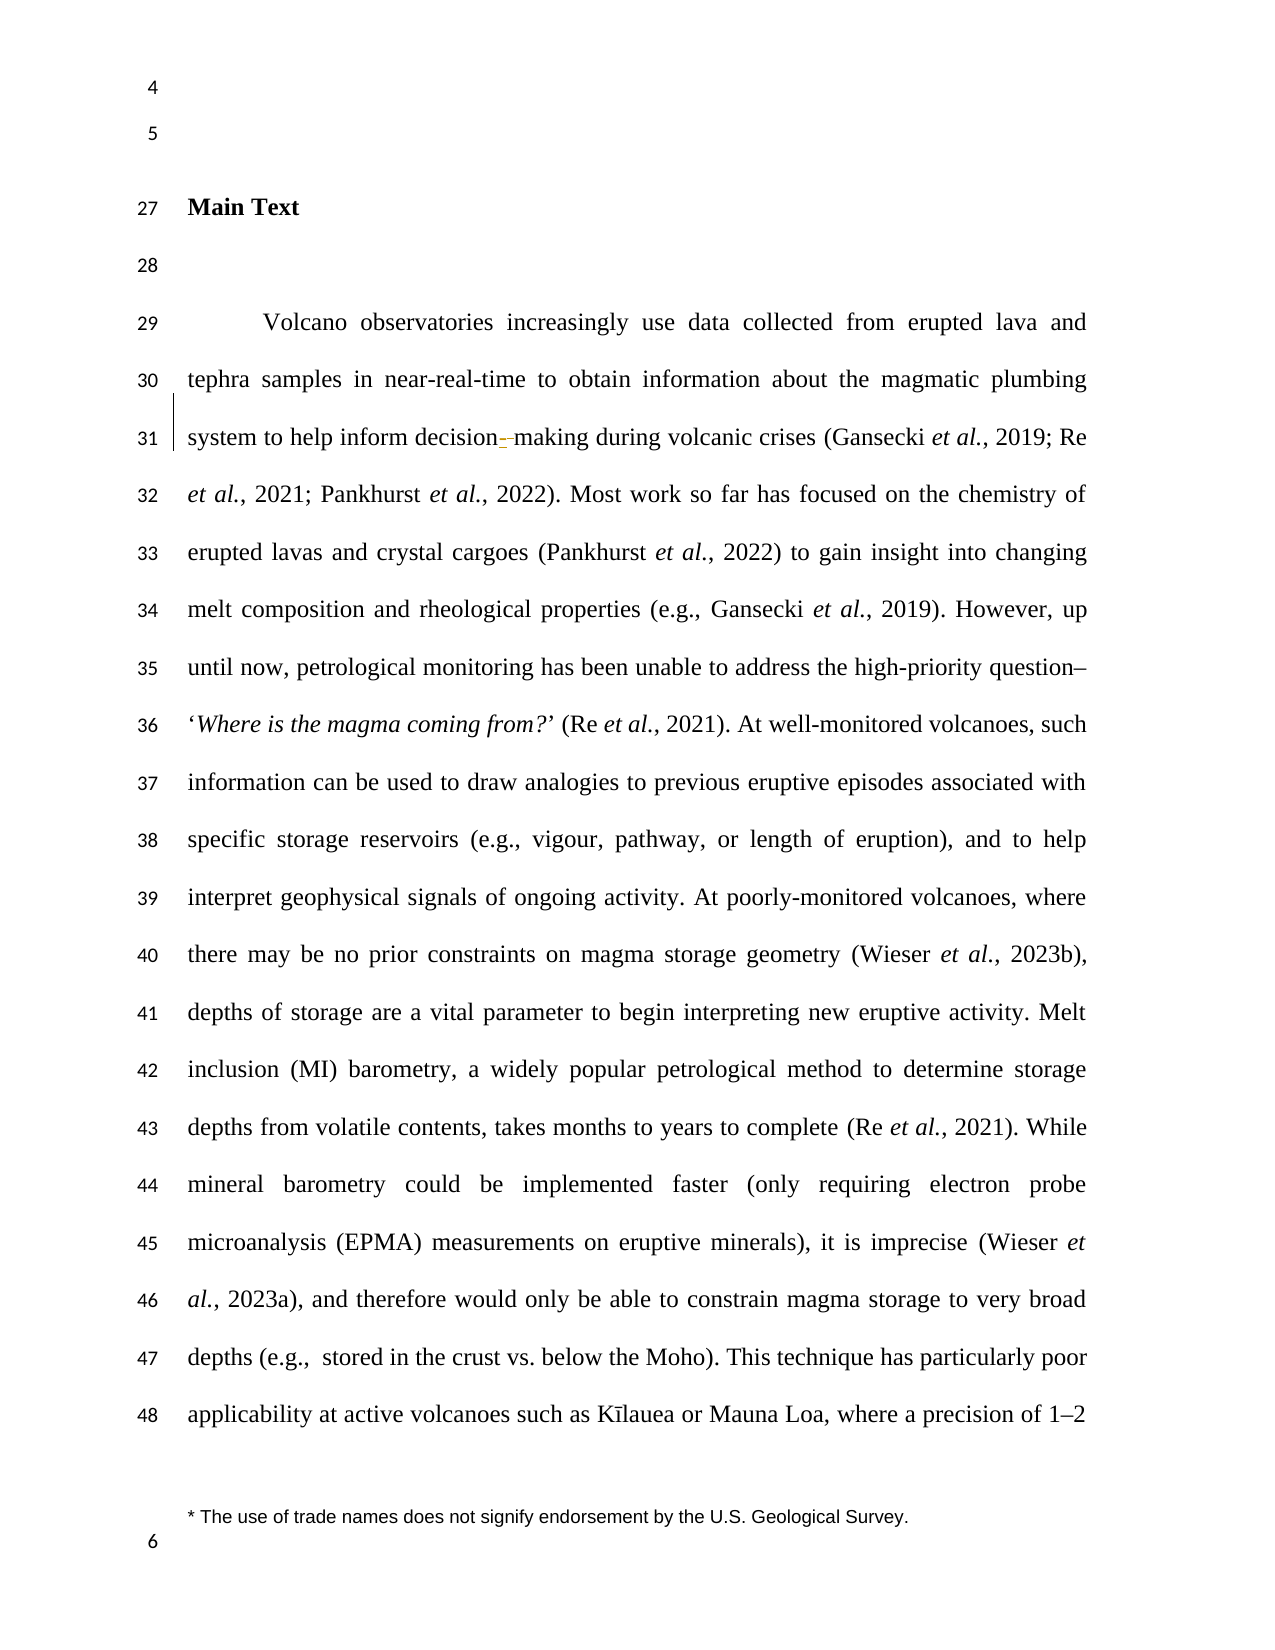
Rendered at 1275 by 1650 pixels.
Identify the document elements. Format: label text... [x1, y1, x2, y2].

text Main Text [187, 192, 1087, 221]
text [187, 307, 1087, 1428]
